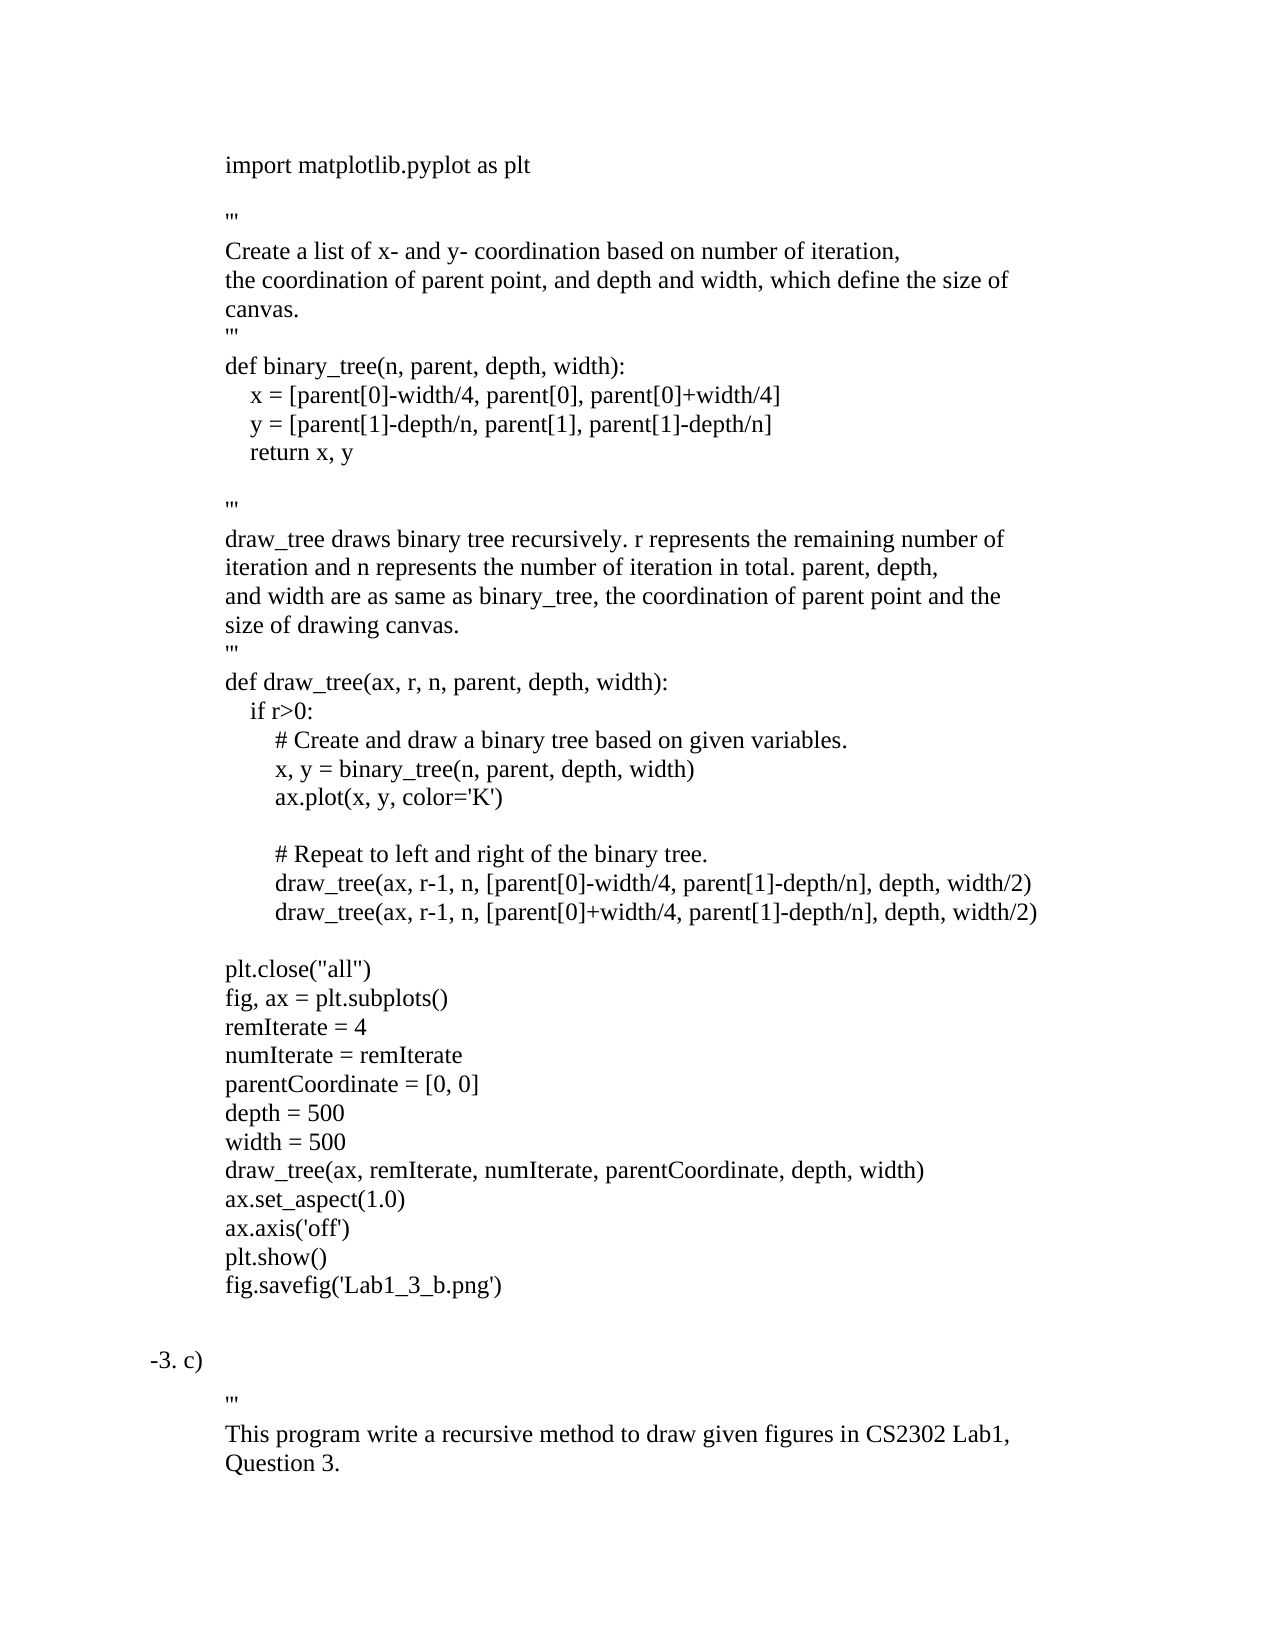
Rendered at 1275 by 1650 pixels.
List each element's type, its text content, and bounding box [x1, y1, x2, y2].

text Question 3. [225, 1448, 1125, 1476]
text Create a list of x- and y- coordination based on number of iteration, [225, 236, 1125, 265]
text ax.axis('off') [225, 1213, 1125, 1242]
text fig.savefig('Lab1_3_b.png') [225, 1271, 1125, 1299]
text y = [parent[1]-depth/n, parent[1], parent[1]-depth/n] [225, 409, 1125, 437]
text and width are as same as binary_tree, the coordination of parent point and the [225, 581, 1125, 610]
text ax.plot(x, y, color='K') [225, 782, 1125, 811]
text iteration and n represents the number of iteration in total. parent, depth, [225, 552, 1125, 581]
text plt.show() [225, 1242, 1125, 1271]
text draw_tree draws binary tree recursively. r represents the remaining number of [225, 524, 1125, 552]
text remIterate = 4 [225, 1012, 1125, 1041]
text if r>0: [225, 696, 1125, 725]
text x, y = binary_tree(n, parent, depth, width) [225, 754, 1125, 782]
text -3. c) [150, 1345, 1125, 1373]
text def draw_tree(ax, r, n, parent, depth, width): [225, 667, 1125, 696]
text parentCoordinate = [0, 0] [225, 1069, 1125, 1098]
text ax.set_aspect(1.0) [225, 1184, 1125, 1213]
text # Repeat to left and right of the binary tree. [225, 839, 1125, 868]
text size of drawing canvas. [225, 610, 1125, 639]
text draw_tree(ax, r-1, n, [parent[0]+width/4, parent[1]-depth/n], depth, width/2) [225, 897, 1125, 926]
text depth = 500 [225, 1098, 1125, 1127]
text ''' [225, 1390, 1125, 1419]
text import matplotlib.pyplot as plt [225, 150, 1125, 179]
text This program write a recursive method to draw given figures in CS2302 Lab1, [225, 1419, 1125, 1448]
text the coordination of parent point, and depth and width, which define the size of [225, 265, 1125, 294]
text fig, ax = plt.subplots() [225, 983, 1125, 1012]
text def binary_tree(n, parent, depth, width): [225, 351, 1125, 380]
text ''' [225, 639, 1125, 667]
text width = 500 [225, 1127, 1125, 1156]
text draw_tree(ax, remIterate, numIterate, parentCoordinate, depth, width) [225, 1156, 1125, 1184]
text ''' [225, 495, 1125, 524]
text ''' [225, 322, 1125, 351]
text canvas. [225, 294, 1125, 322]
text ''' [225, 207, 1125, 236]
text draw_tree(ax, r-1, n, [parent[0]-width/4, parent[1]-depth/n], depth, width/2) [225, 868, 1125, 897]
text numIterate = remIterate [225, 1041, 1125, 1069]
text plt.close("all") [225, 954, 1125, 983]
text return x, y [225, 437, 1125, 466]
text x = [parent[0]-width/4, parent[0], parent[0]+width/4] [225, 380, 1125, 409]
text # Create and draw a binary tree based on given variables. [225, 725, 1125, 754]
